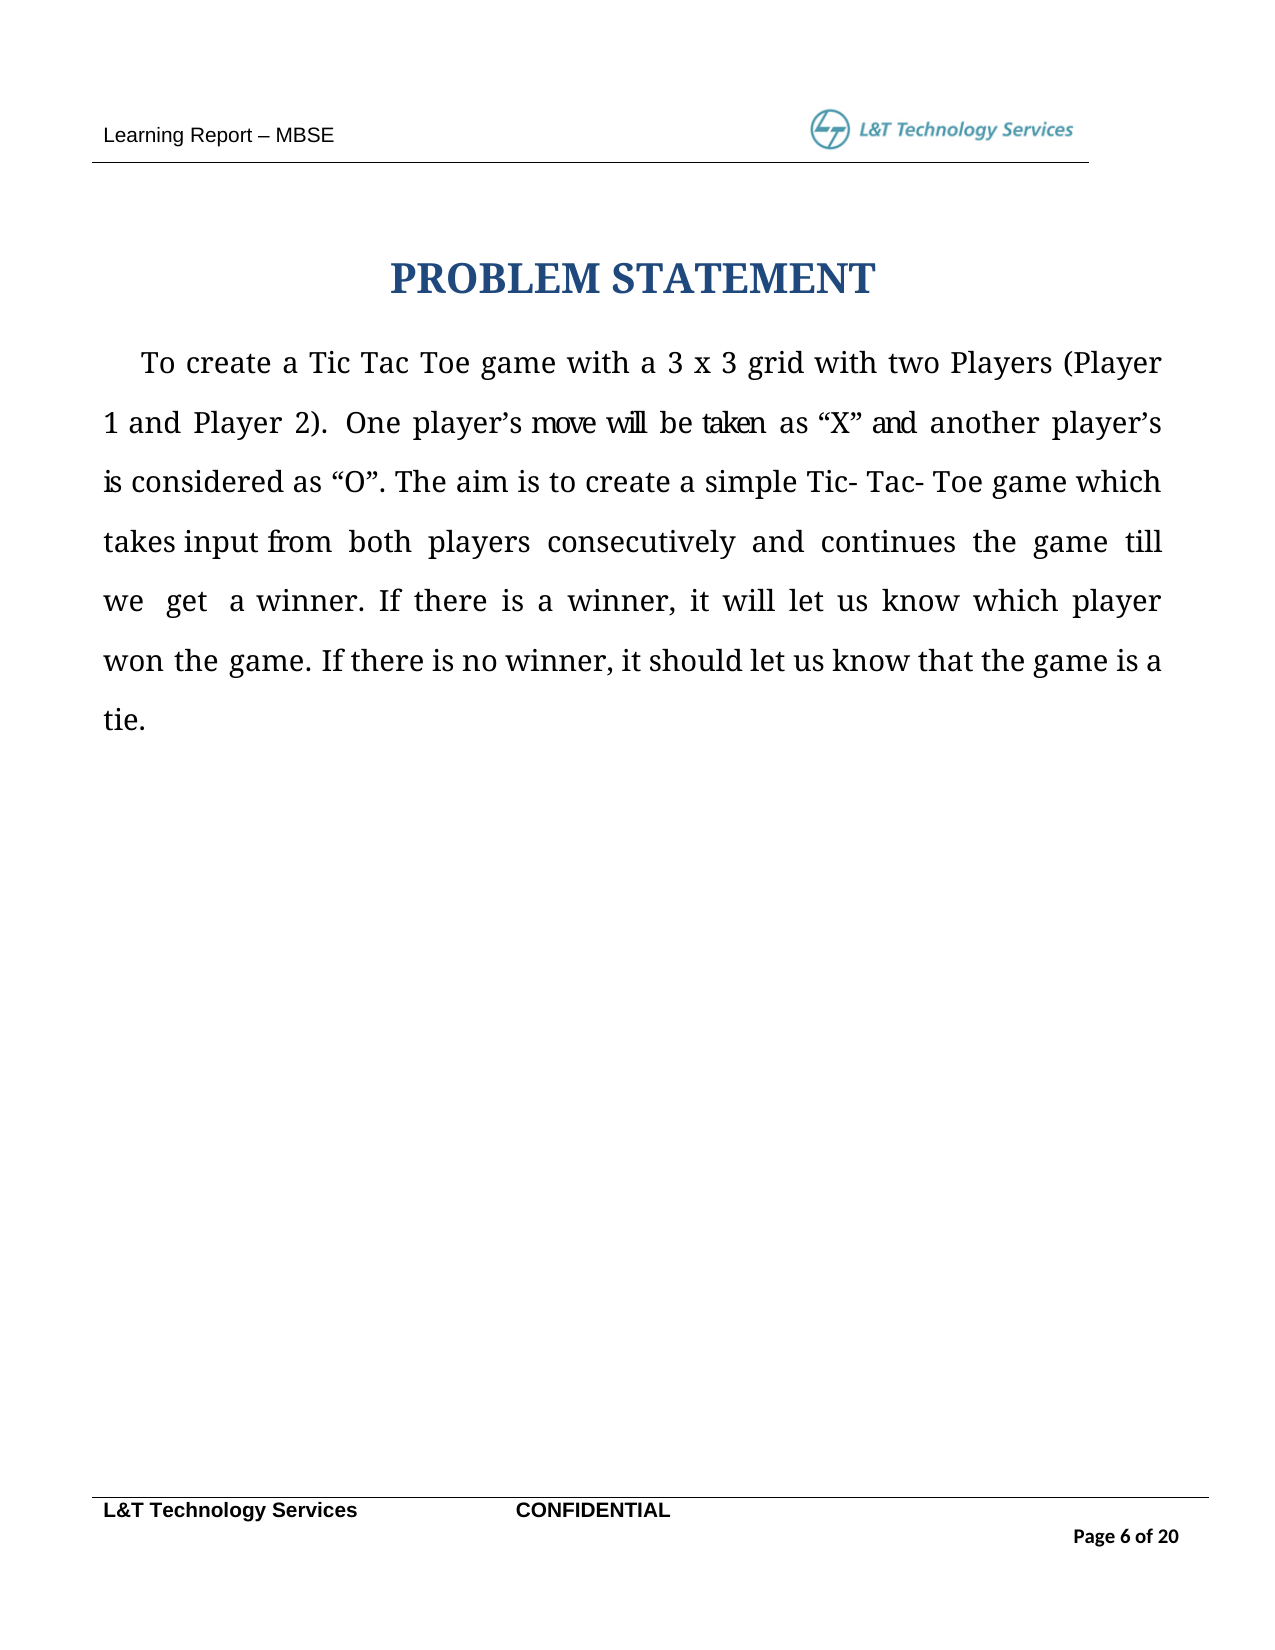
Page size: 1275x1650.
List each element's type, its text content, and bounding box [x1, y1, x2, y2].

text To create a Tic Tac Toe game with a 3 x 3 grid with two Players (Player 1 and Player 2). One player’s move will be taken as “X” and another player’s is considered as “O”. The aim is to create a simple Tic- Tac- Toe game which takes input from both players consecutively and continues the game till we get a winner. If there is a winner, it will let us know which player won the game. If there is no winner, it should let us know that the game is a tie. [103, 342, 1162, 739]
title PROBLEM STATEMENT [103, 249, 1162, 306]
